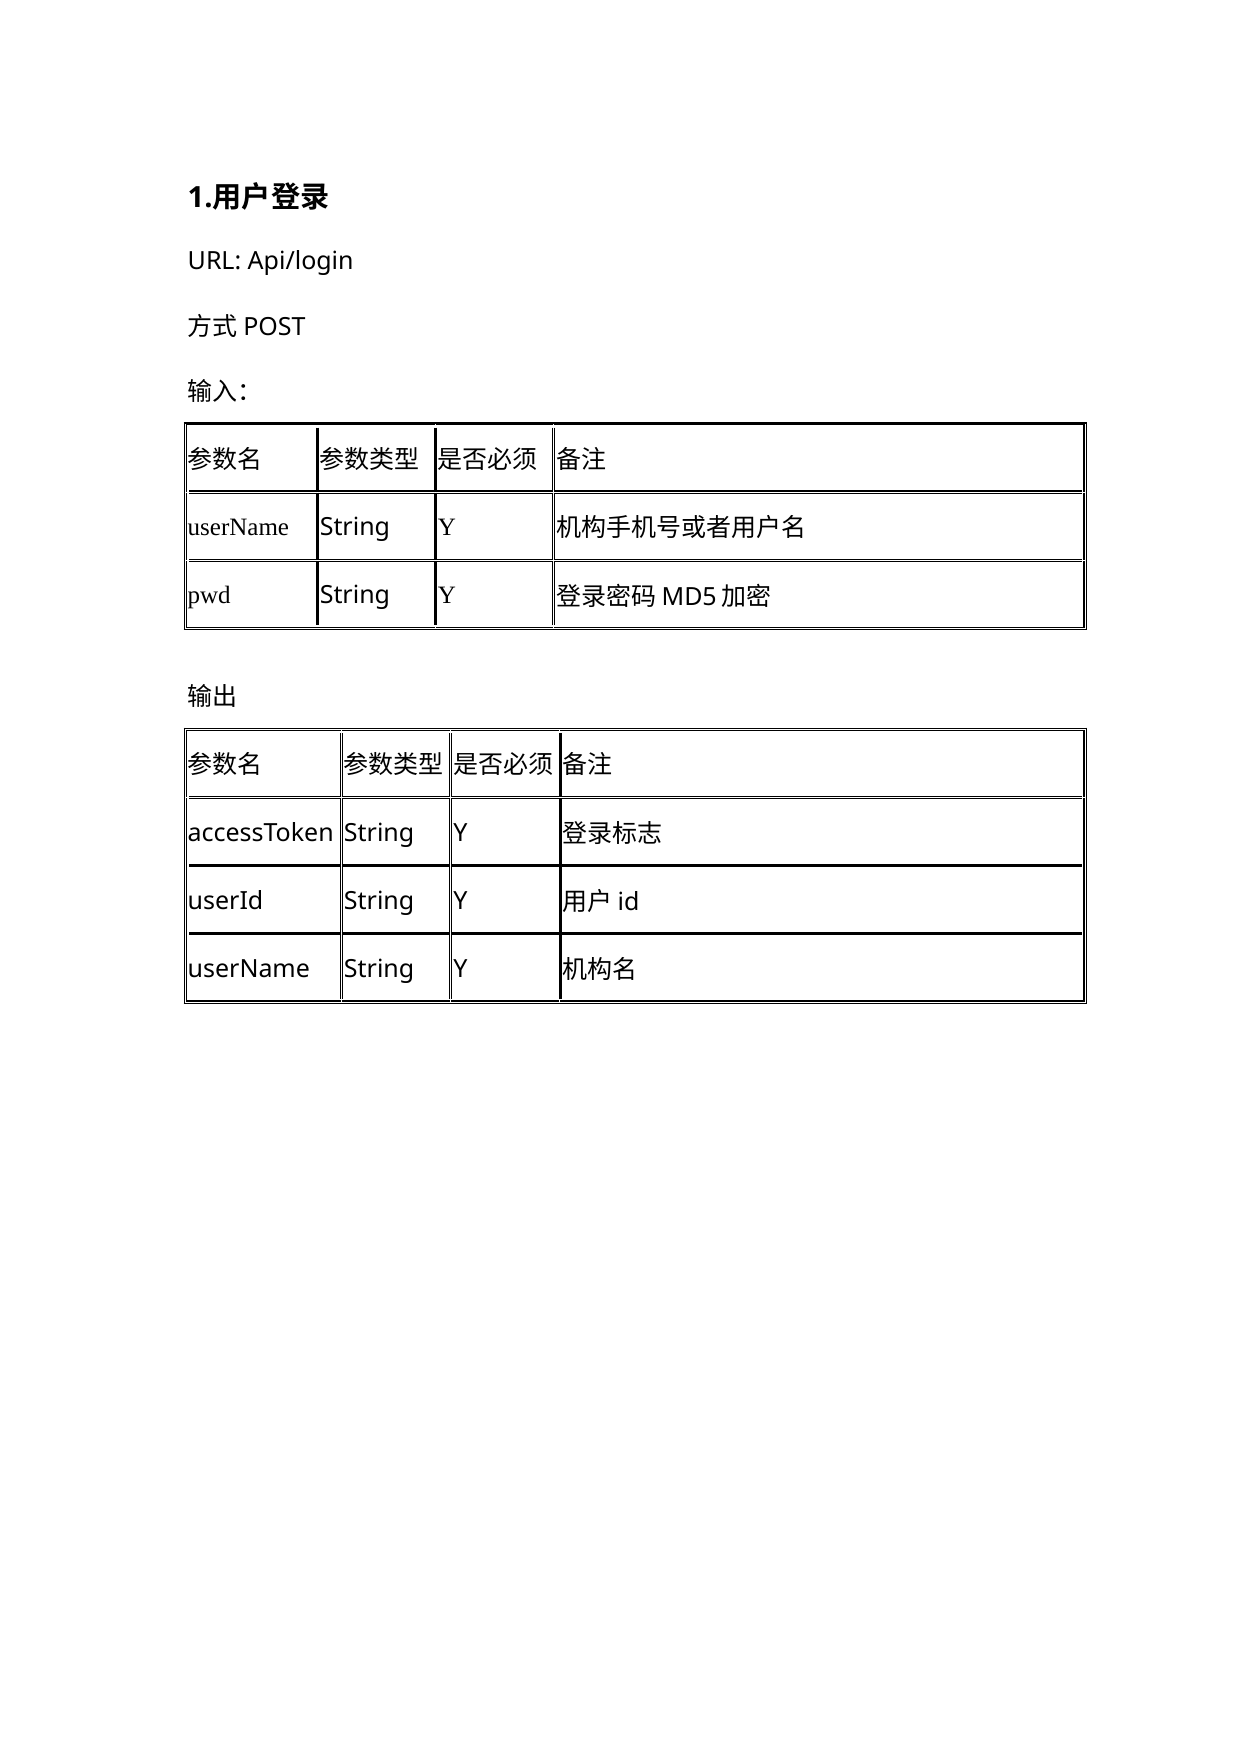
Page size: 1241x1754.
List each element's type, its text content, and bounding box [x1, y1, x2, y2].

table_cell String [343, 799, 449, 864]
table_cell accessToken [185, 796, 341, 864]
table_cell 机构手机号或者用户名 [555, 490, 1084, 558]
table_cell userName [187, 490, 316, 558]
table_cell 登录密码 MD5加密 [554, 559, 1084, 627]
table_cell String [343, 867, 449, 932]
text 1.用户登录 [187, 162, 1053, 227]
text 输入： [187, 357, 1053, 422]
table_cell 机构名 [560, 932, 1083, 1000]
table_header 是否必须 [435, 425, 553, 490]
table_header 备注 [554, 425, 1083, 490]
table_cell userId [187, 864, 340, 932]
table_cell Y [452, 867, 559, 932]
table_cell Y [451, 935, 560, 1000]
table_header 是否必须 [451, 729, 560, 796]
table_cell pwd [187, 559, 317, 627]
table_header 参数名 [187, 731, 341, 796]
table_header 参数类型 [341, 731, 451, 796]
text URL: Api/login [187, 227, 1053, 292]
table_cell String [319, 494, 434, 558]
table_cell Y [437, 494, 552, 558]
text 输出 [187, 662, 1053, 727]
table_cell userName [187, 932, 341, 1000]
table_cell Y [452, 799, 559, 864]
table_header 参数名 [187, 425, 317, 490]
table_cell 登录标志 [560, 796, 1085, 864]
text 方式 POST [187, 292, 1053, 357]
table_cell String [341, 935, 451, 1000]
table_cell Y [435, 562, 553, 627]
table_header 参数类型 [317, 425, 435, 490]
table_cell String [317, 562, 435, 627]
table_cell 用户id [562, 864, 1083, 932]
table_header 备注 [560, 731, 1083, 796]
